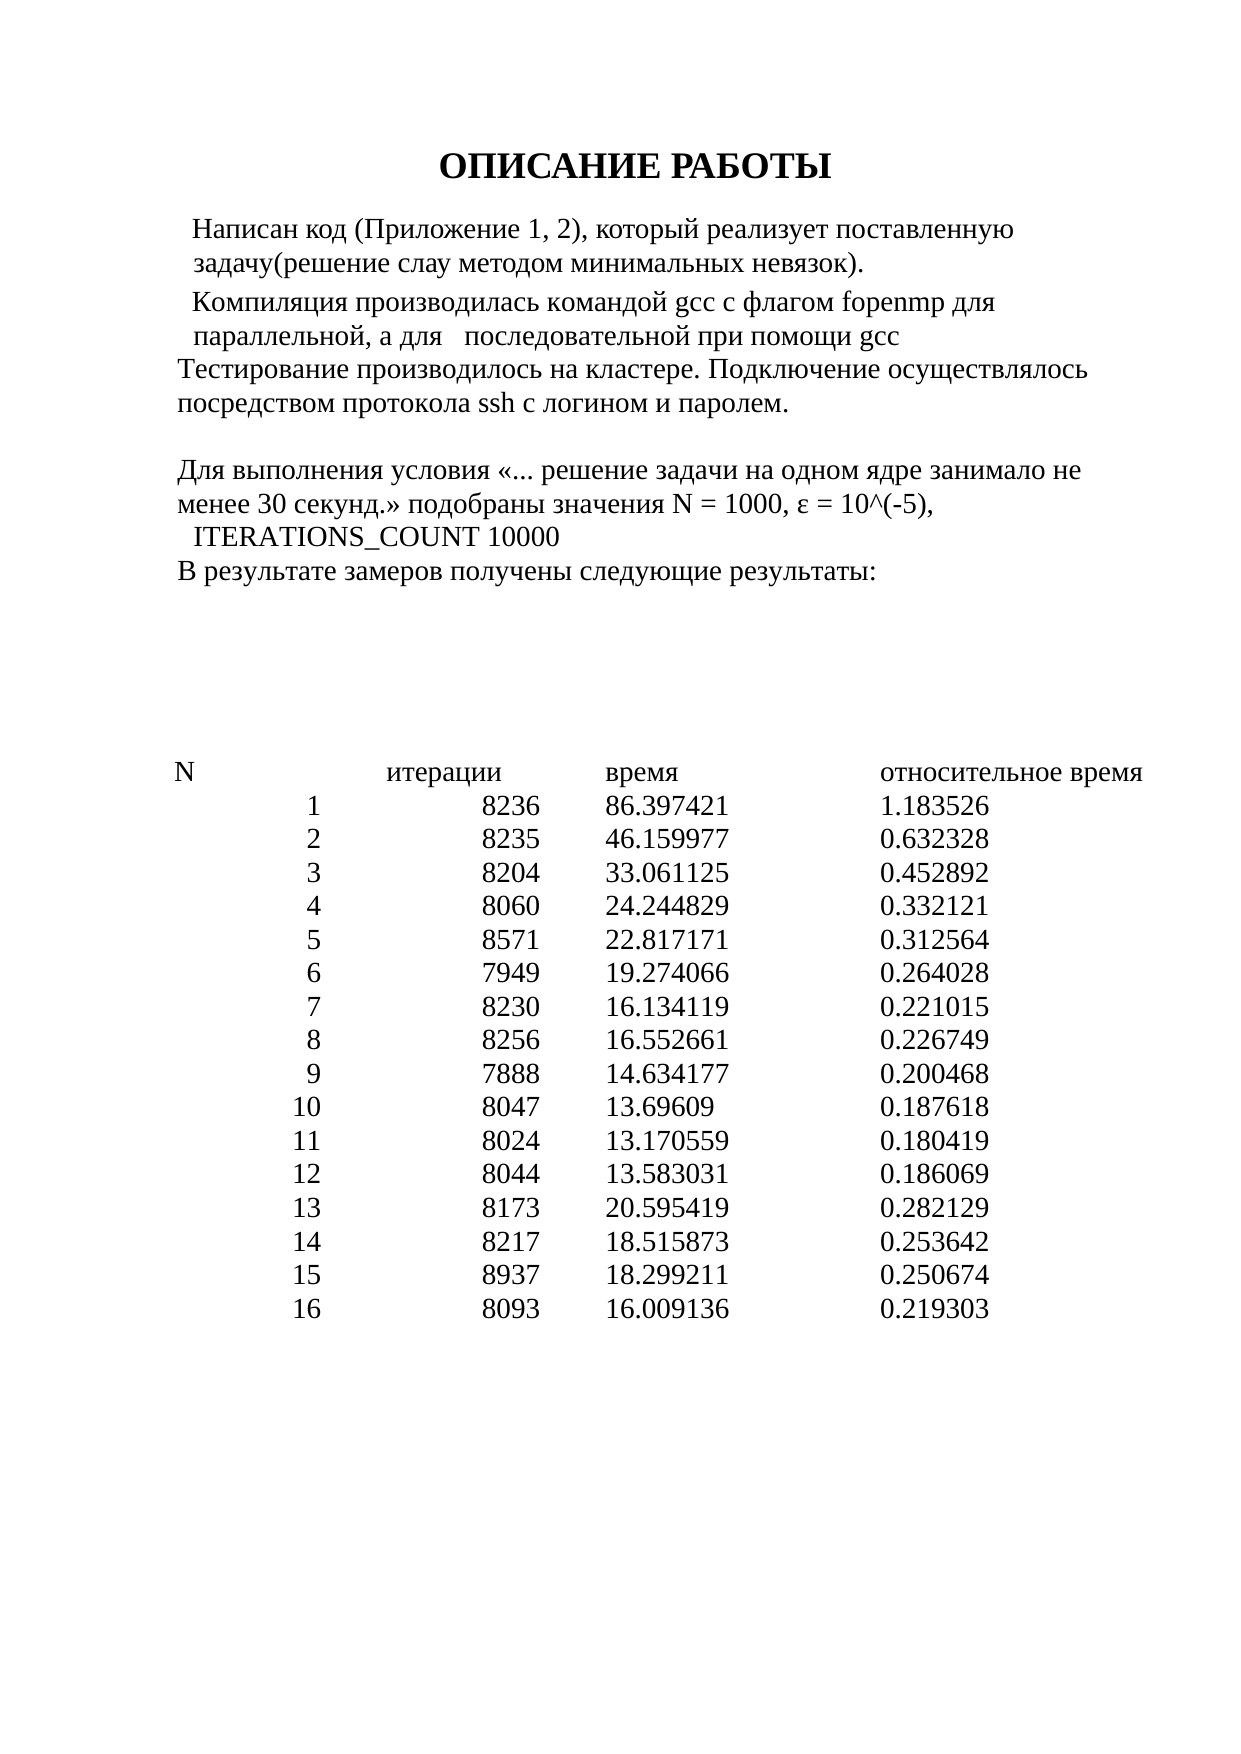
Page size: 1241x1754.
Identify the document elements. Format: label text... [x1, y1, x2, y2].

table_cell 0.282129 [818, 1190, 1167, 1224]
table_cell 13.583031 [543, 1157, 817, 1190]
table_cell 0.312564 [818, 922, 1167, 955]
table_cell 4 [112, 888, 324, 922]
subtitle ОПИСАНИЕ РАБОТЫ [118, 143, 1152, 186]
text посредством протокола ssh с логином и паролем. [118, 385, 1152, 419]
table_cell 16.134119 [543, 989, 817, 1022]
table_cell 8256 [324, 1023, 543, 1056]
table_cell 0.632328 [818, 821, 1167, 855]
table_cell 7949 [324, 955, 543, 989]
table_header N [112, 754, 324, 788]
subtitle Написан код (Приложение 1, 2), который реализует поставленную задачу(решение слау методом минимальных невязок). [118, 211, 1152, 278]
table_cell 8217 [324, 1224, 543, 1257]
text Для выполнения условия «... решение задачи на одном ядре занимало не [118, 452, 1152, 486]
table_header время [543, 754, 817, 788]
table_cell 0.187618 [818, 1090, 1167, 1123]
table_cell 16.552661 [543, 1023, 817, 1056]
table_cell 13 [112, 1190, 324, 1224]
table_cell 8230 [324, 989, 543, 1022]
table_cell 8024 [324, 1123, 543, 1157]
table_cell 0.264028 [818, 955, 1167, 989]
table_cell 1 [112, 788, 324, 821]
table_cell 8093 [324, 1291, 543, 1324]
table_cell 0.180419 [818, 1123, 1167, 1157]
table_cell 22.817171 [543, 922, 817, 955]
table_header итерации [324, 754, 543, 788]
table_cell 8173 [324, 1190, 543, 1224]
text В результате замеров получены следующие результаты: [118, 553, 1152, 586]
text Компиляция производилась командой gcc с флагом fopenmp для параллельной, а для последовательной при помощи gcc [118, 284, 1152, 352]
table_cell 6 [112, 955, 324, 989]
table_cell 2 [112, 821, 324, 855]
table_cell 5 [112, 922, 324, 955]
table_cell 0.186069 [818, 1157, 1167, 1190]
table_cell 86.397421 [543, 788, 817, 821]
table_cell 8235 [324, 821, 543, 855]
table_cell 8571 [324, 922, 543, 955]
table_cell 8044 [324, 1157, 543, 1190]
table_cell 15 [112, 1257, 324, 1291]
table_cell 24.244829 [543, 888, 817, 922]
table_cell 11 [112, 1123, 324, 1157]
table_cell 20.595419 [543, 1190, 817, 1224]
table_cell 8060 [324, 888, 543, 922]
table_cell 8204 [324, 855, 543, 888]
table_cell 0.332121 [818, 888, 1167, 922]
table_cell 3 [112, 855, 324, 888]
table_cell 0.226749 [818, 1023, 1167, 1056]
table_cell 7888 [324, 1056, 543, 1089]
table_cell 8047 [324, 1090, 543, 1123]
table_cell 0.253642 [818, 1224, 1167, 1257]
table_cell 12 [112, 1157, 324, 1190]
table_cell 18.515873 [543, 1224, 817, 1257]
table_cell 19.274066 [543, 955, 817, 989]
table_cell 18.299211 [543, 1257, 817, 1291]
table_cell 14.634177 [543, 1056, 817, 1089]
table_cell 13.170559 [543, 1123, 817, 1157]
table_cell 8 [112, 1023, 324, 1056]
table_cell 16.009136 [543, 1291, 817, 1324]
table_cell 0.250674 [818, 1257, 1167, 1291]
text Тестирование производилось на кластере. Подключение осуществлялось [118, 352, 1152, 385]
table_cell 0.219303 [818, 1291, 1167, 1324]
text менее 30 секунд.» подобраны значения N = 1000, ε = 10^(-5), ITERATIONS_COUNT 10000 [118, 486, 1152, 553]
table_cell 13.69609 [543, 1090, 817, 1123]
table_cell 0.452892 [818, 855, 1167, 888]
table_cell 0.221015 [818, 989, 1167, 1022]
table_cell 46.159977 [543, 821, 817, 855]
table_header относительное время [818, 754, 1167, 788]
table_cell 8236 [324, 788, 543, 821]
table_cell 0.200468 [818, 1056, 1167, 1089]
table_cell 8937 [324, 1257, 543, 1291]
table_cell 33.061125 [543, 855, 817, 888]
table_cell 14 [112, 1224, 324, 1257]
table_cell 1.183526 [818, 788, 1167, 821]
table_cell 7 [112, 989, 324, 1022]
table_cell 9 [112, 1056, 324, 1089]
table_cell 16 [112, 1291, 324, 1324]
table_cell 10 [112, 1090, 324, 1123]
